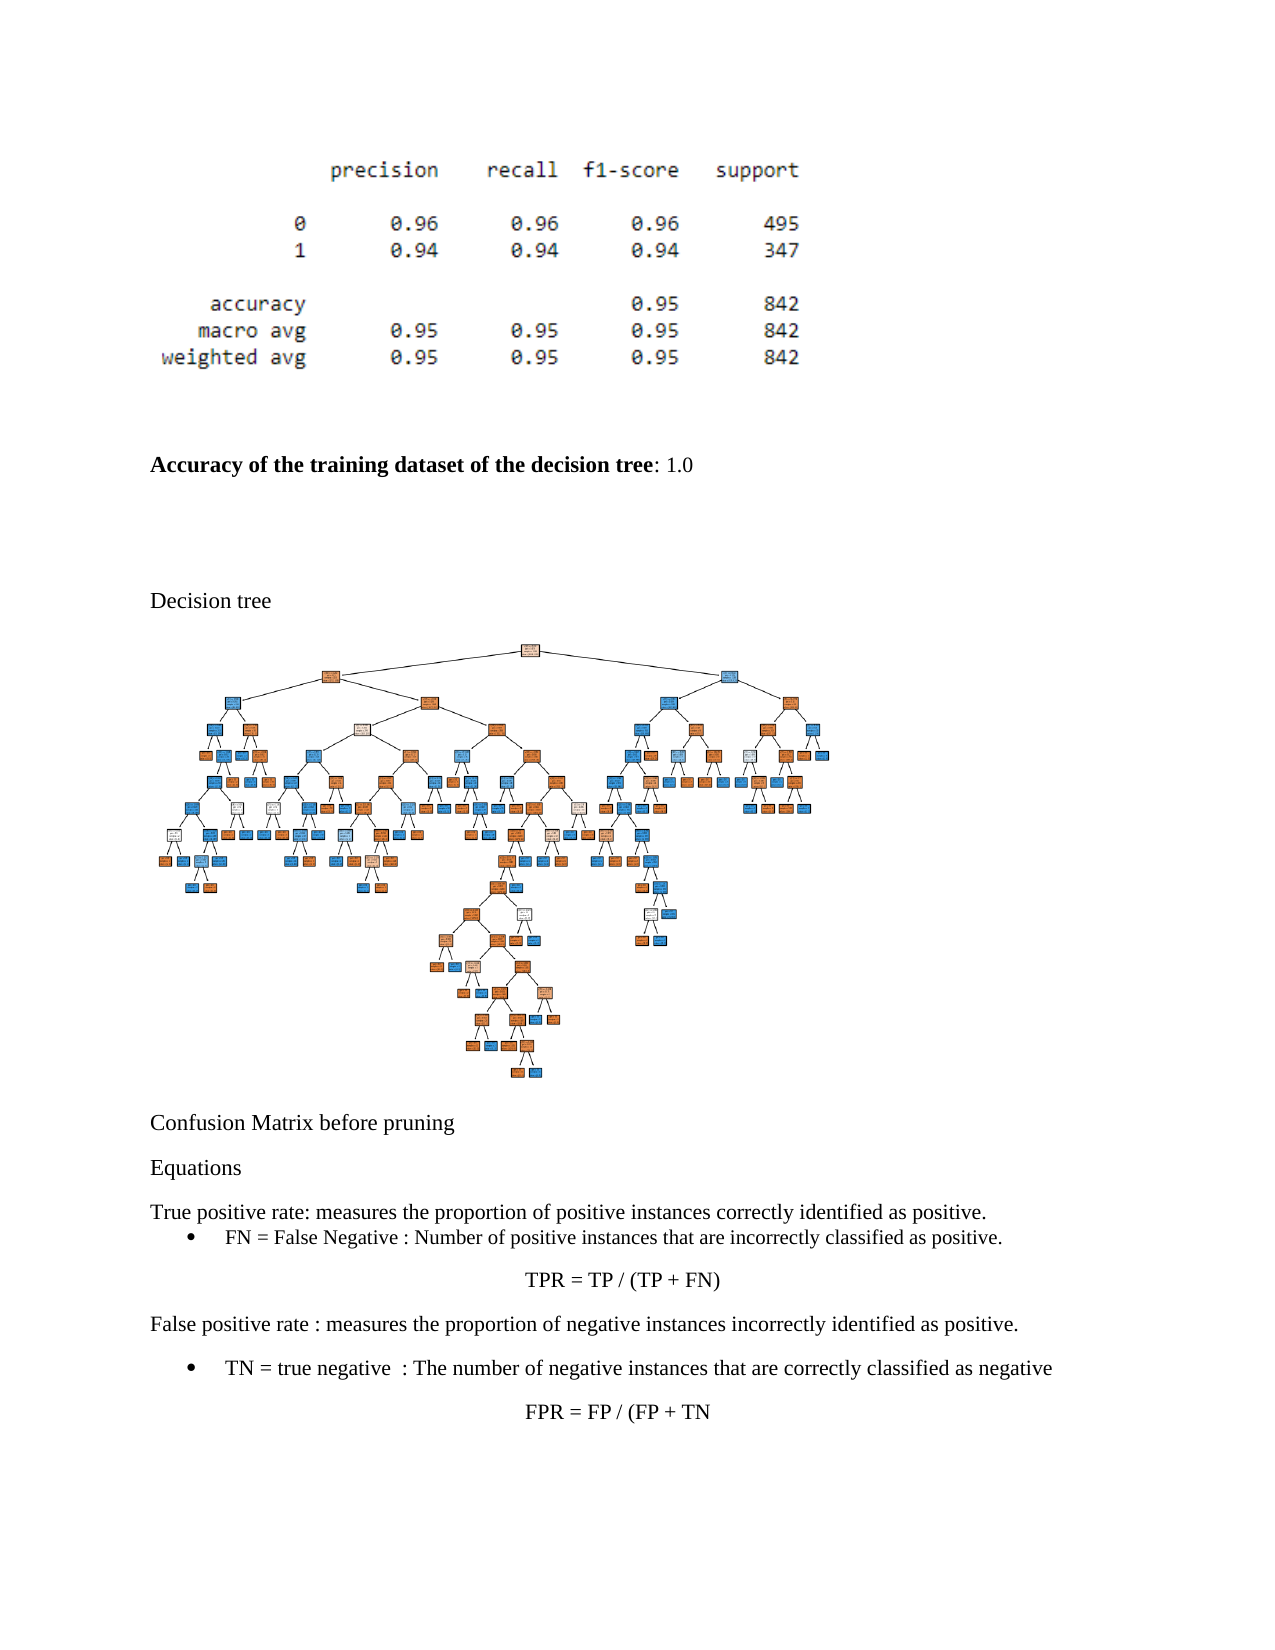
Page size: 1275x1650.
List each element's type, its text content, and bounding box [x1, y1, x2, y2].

text Equations [150, 1154, 1125, 1181]
list FN = False Negative : Number of positive instances that are incorrectly classified as positive. [187, 1224, 1125, 1249]
text Confusion Matrix before pruning [150, 1109, 1125, 1136]
picture [150, 150, 821, 388]
text Decision tree [150, 587, 1125, 613]
picture [150, 631, 836, 1091]
text TPR = TP / (TP + FN) [450, 1267, 1125, 1292]
text True positive rate: measures the proportion of positive instances correctly identified as positive. [150, 1199, 1125, 1224]
text FPR = FP / (FP + TN [450, 1399, 1125, 1424]
text False positive rate : measures the proportion of negative instances incorrectly identified as positive. [150, 1311, 1125, 1336]
text Accuracy of the training dataset of the decision tree: 1.0 [150, 451, 1125, 478]
list TN = true negative : The number of negative instances that are correctly classified as negative [187, 1355, 1125, 1380]
